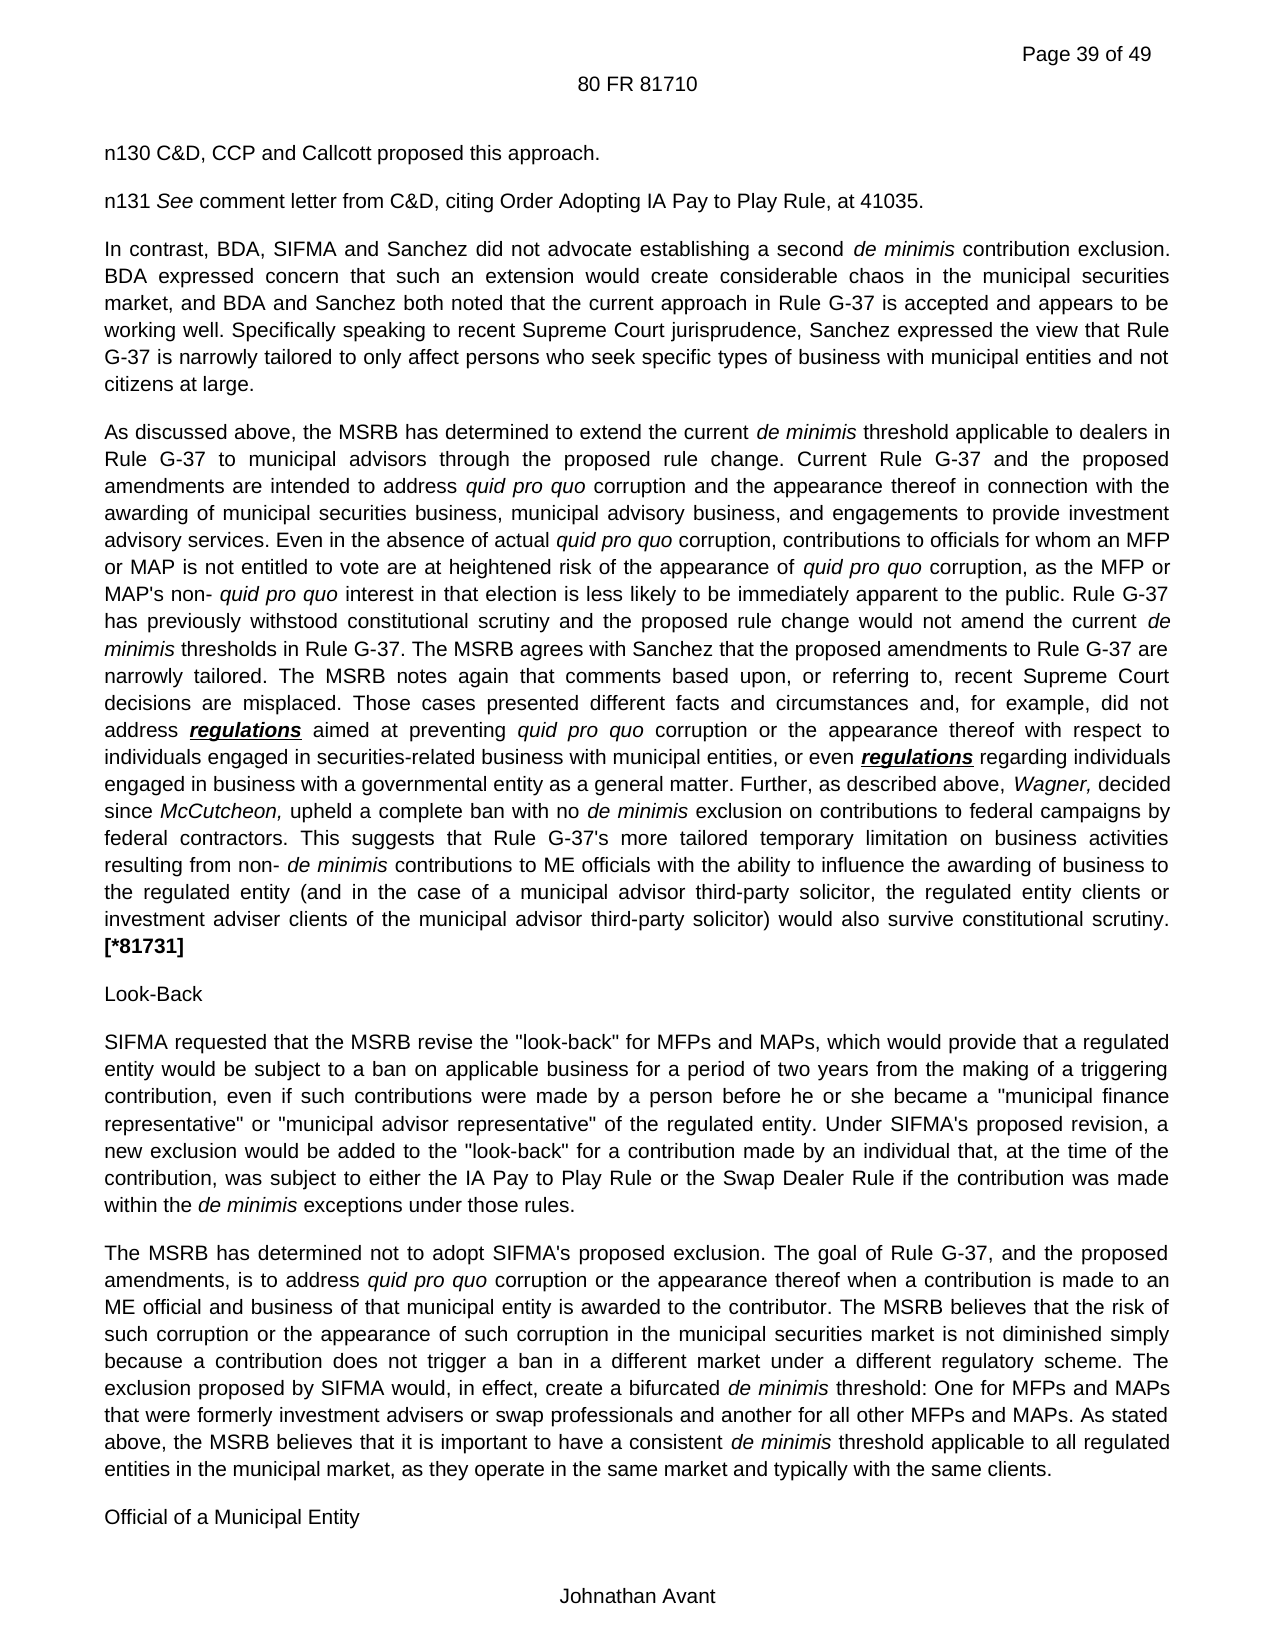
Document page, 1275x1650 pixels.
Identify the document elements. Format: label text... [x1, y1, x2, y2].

text In contrast, BDA, SIFMA and Sanchez did not advocate establishing a second de minimis contribution exclusion. BDA expressed concern that such an extension would create considerable chaos in the municipal securities market, and BDA and Sanchez both noted that the current approach in Rule G-37 is accepted and appears to be working well. Specifically speaking to recent Supreme Court jurisprudence, Sanchez expressed the view that Rule G-37 is narrowly tailored to only affect persons who seek specific types of business with municipal entities and not citizens at large. [104, 233, 1171, 396]
text The MSRB has determined not to adopt SIFMA's proposed exclusion. The goal of Rule G-37, and the proposed amendments, is to address quid pro quo corruption or the appearance thereof when a contribution is made to an ME official and business of that municipal entity is awarded to the contributor. The MSRB believes that the risk of such corruption or the appearance of such corruption in the municipal securities market is not diminished simply because a contribution does not trigger a ban in a different market under a different regulatory scheme. The exclusion proposed by SIFMA would, in effect, create a bifurcated de minimis threshold: One for MFPs and MAPs that were formerly investment advisers or swap professionals and another for all other MFPs and MAPs. As stated above, the MSRB believes that it is important to have a consistent de minimis threshold applicable to all regulated entities in the municipal market, as they operate in the same market and typically with the same clients. [104, 1237, 1171, 1481]
text Official of a Municipal Entity [104, 1502, 1171, 1529]
text n130 C&D, CCP and Callcott proposed this approach. [104, 137, 1171, 164]
text SIFMA requested that the MSRB revise the "look-back" for MFPs and MAPs, which would provide that a regulated entity would be subject to a ban on applicable business for a period of two years from the making of a triggering contribution, even if such contributions were made by a person before he or she became a "municipal finance representative" or "municipal advisor representative" of the regulated entity. Under SIFMA's proposed revision, a new exclusion would be added to the "look-back" for a contribution made by an individual that, at the time of the contribution, was subject to either the IA Pay to Play Rule or the Swap Dealer Rule if the contribution was made within the de minimis exceptions under those rules. [104, 1027, 1171, 1217]
text As discussed above, the MSRB has determined to extend the current de minimis threshold applicable to dealers in Rule G-37 to municipal advisors through the proposed rule change. Current Rule G-37 and the proposed amendments are intended to address quid pro quo corruption and the appearance thereof in connection with the awarding of municipal securities business, municipal advisory business, and engagements to provide investment advisory services. Even in the absence of actual quid pro quo corruption, contributions to officials for whom an MFP or MAP is not entitled to vote are at heightened risk of the appearance of quid pro quo corruption, as the MFP or MAP's non- quid pro quo interest in that election is less likely to be immediately apparent to the public. Rule G-37 has previously withstood constitutional scrutiny and the proposed rule change would not amend the current de minimis thresholds in Rule G-37. The MSRB agrees with Sanchez that the proposed amendments to Rule G-37 are narrowly tailored. The MSRB notes again that comments based upon, or referring to, recent Supreme Court decisions are misplaced. Those cases presented different facts and circumstances and, for example, did not address regulations aimed at preventing quid pro quo corruption or the appearance thereof with respect to individuals engaged in securities-related business with municipal entities, or even regulations regarding individuals engaged in business with a governmental entity as a general matter. Further, as described above, Wagner, decided since McCutcheon, upheld a complete ban with no de minimis exclusion on contributions to federal campaigns by federal contractors. This suggests that Rule G-37's more tailored temporary limitation on business activities resulting from non- de minimis contributions to ME officials with the ability to influence the awarding of business to the regulated entity (and in the case of a municipal advisor third-party solicitor, the regulated entity clients or investment adviser clients of the municipal advisor third-party solicitor) would also survive constitutional scrutiny. [*81731] [104, 417, 1171, 958]
text n131 See comment letter from C&D, citing Order Adopting IA Pay to Play Rule, at 41035. [104, 185, 1171, 212]
text Look-Back [104, 979, 1171, 1006]
